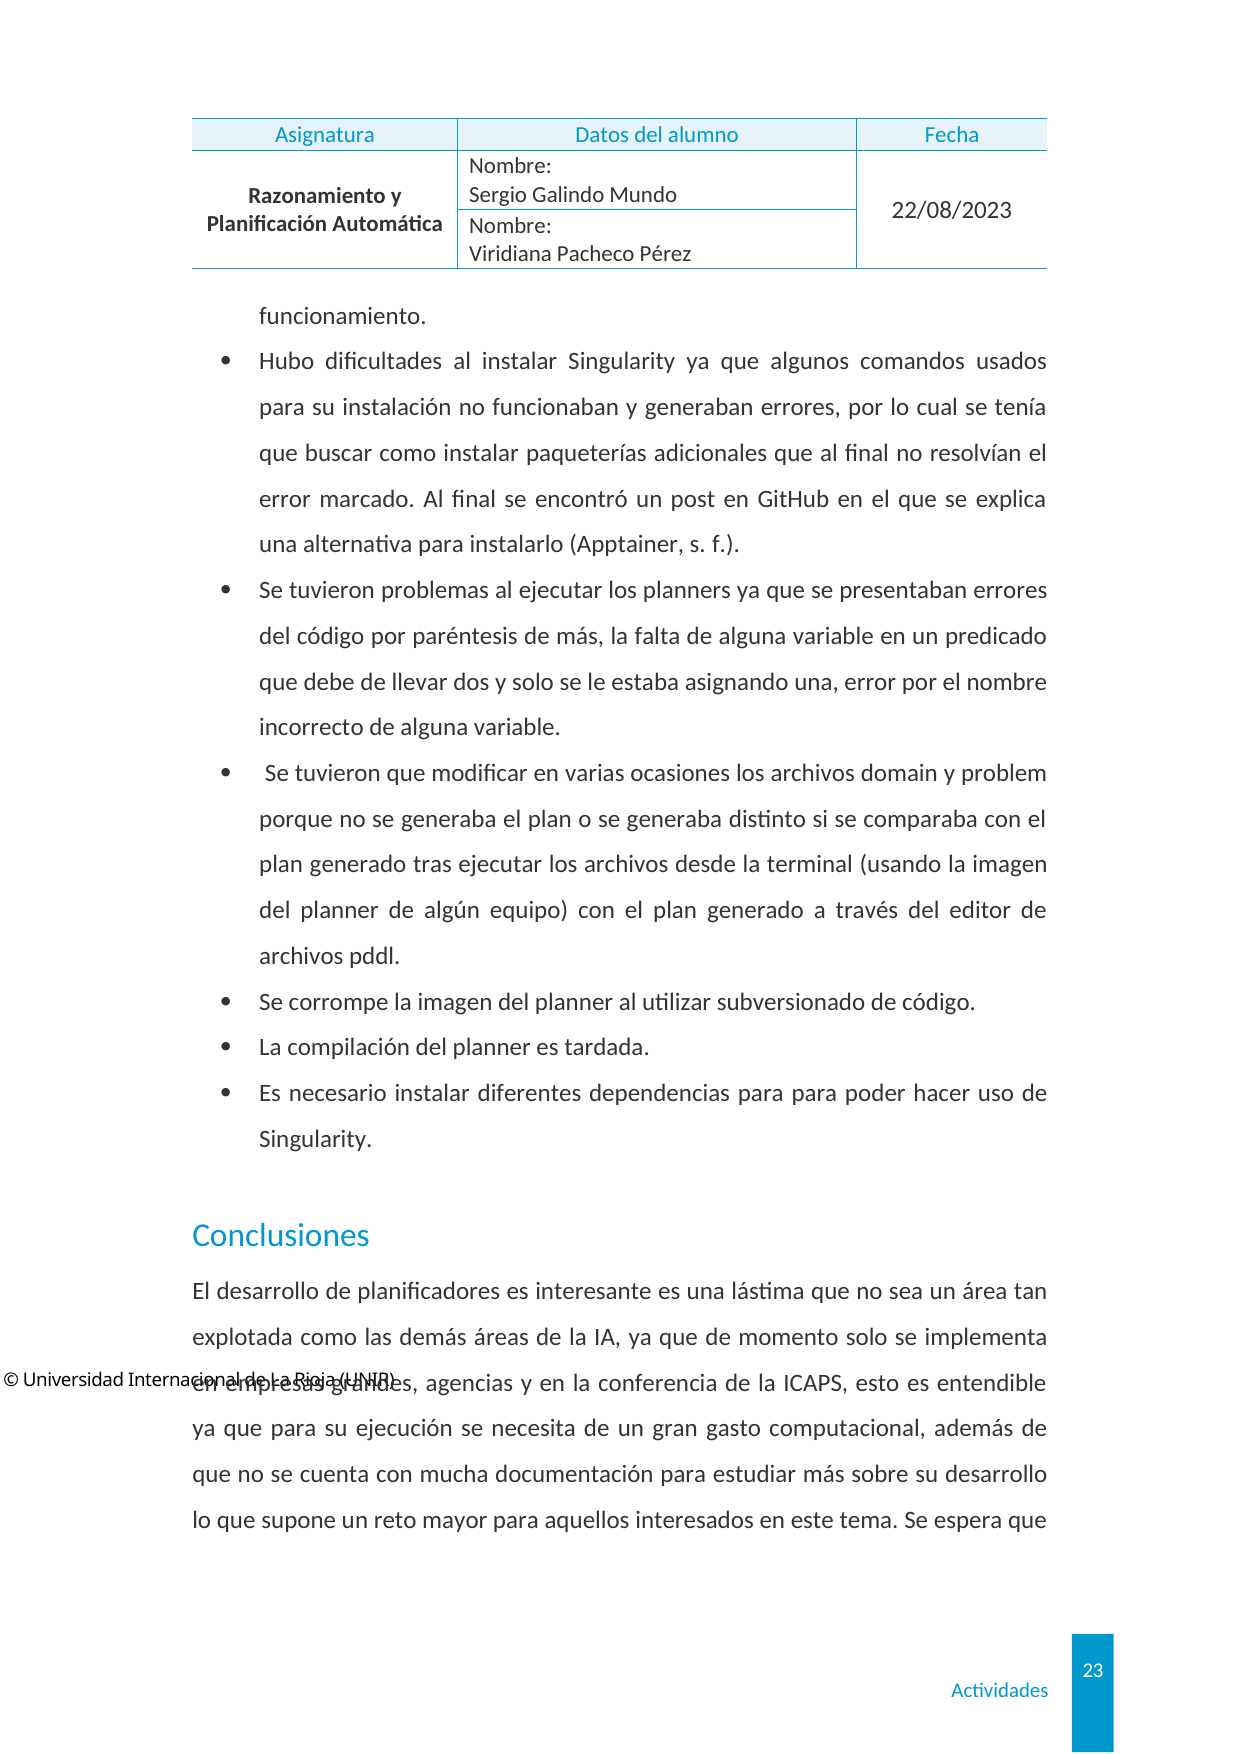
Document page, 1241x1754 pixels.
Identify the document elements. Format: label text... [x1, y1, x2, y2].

list Es necesario instalar diferentes dependencias para para poder hacer uso de Singularity. [221, 1077, 1048, 1153]
list La compilación del planner es tardada. [221, 1031, 1048, 1062]
list Se tuvieron que modificar en varias ocasiones los archivos domain y problem porque no se generaba el plan o se generaba distinto si se comparaba con el plan generado tras ejecutar los archivos desde la terminal (usando la imagen del planner de algún equipo) con el plan generado a través del editor de archivos pddl. [221, 757, 1048, 971]
text Conclusiones [192, 1214, 1048, 1255]
list Se corrompe la imagen del planner al utilizar subversionado de código. [221, 986, 1048, 1016]
list Hubo dificultades al instalar Singularity ya que algunos comandos usados para su instalación no funcionaban y generaban errores, por lo cual se tenía que buscar como instalar paqueterías adicionales que al final no resolvían el error marcado. Al final se encontró un post en GitHub en el que se explica una alternativa para instalarlo (Apptainer, s. f.). [221, 346, 1048, 559]
list Se tuvieron problemas al ejecutar los planners ya que se presentaban errores del código por paréntesis de más, la falta de alguna variable en un predicado que debe de llevar dos y solo se le estaba asignando una, error por el nombre incorrecto de alguna variable. [221, 574, 1048, 742]
